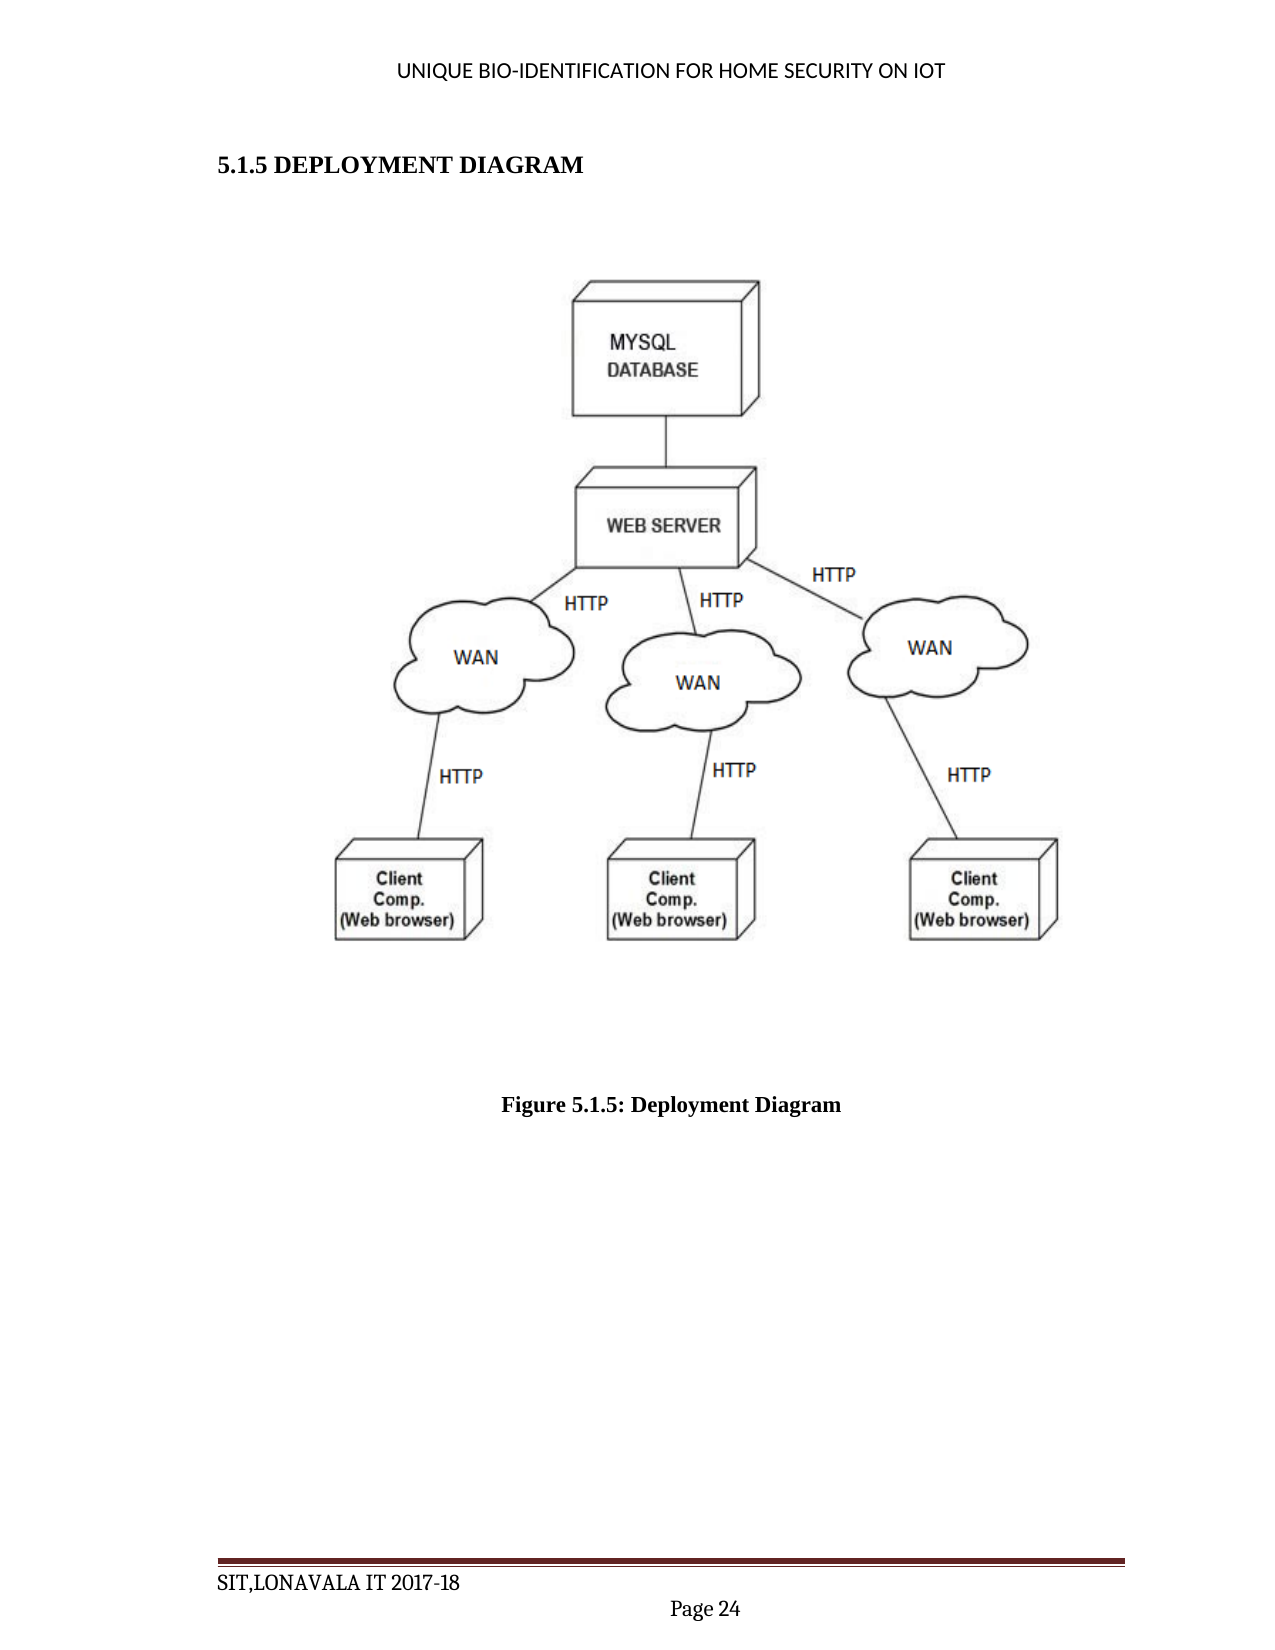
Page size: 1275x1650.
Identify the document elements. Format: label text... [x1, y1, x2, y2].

text 5.1.5 DEPLOYMENT DIAGRAM [217, 150, 1125, 179]
text Figure 5.1.5: Deployment Diagram [217, 1092, 1125, 1118]
picture [334, 277, 1084, 1057]
